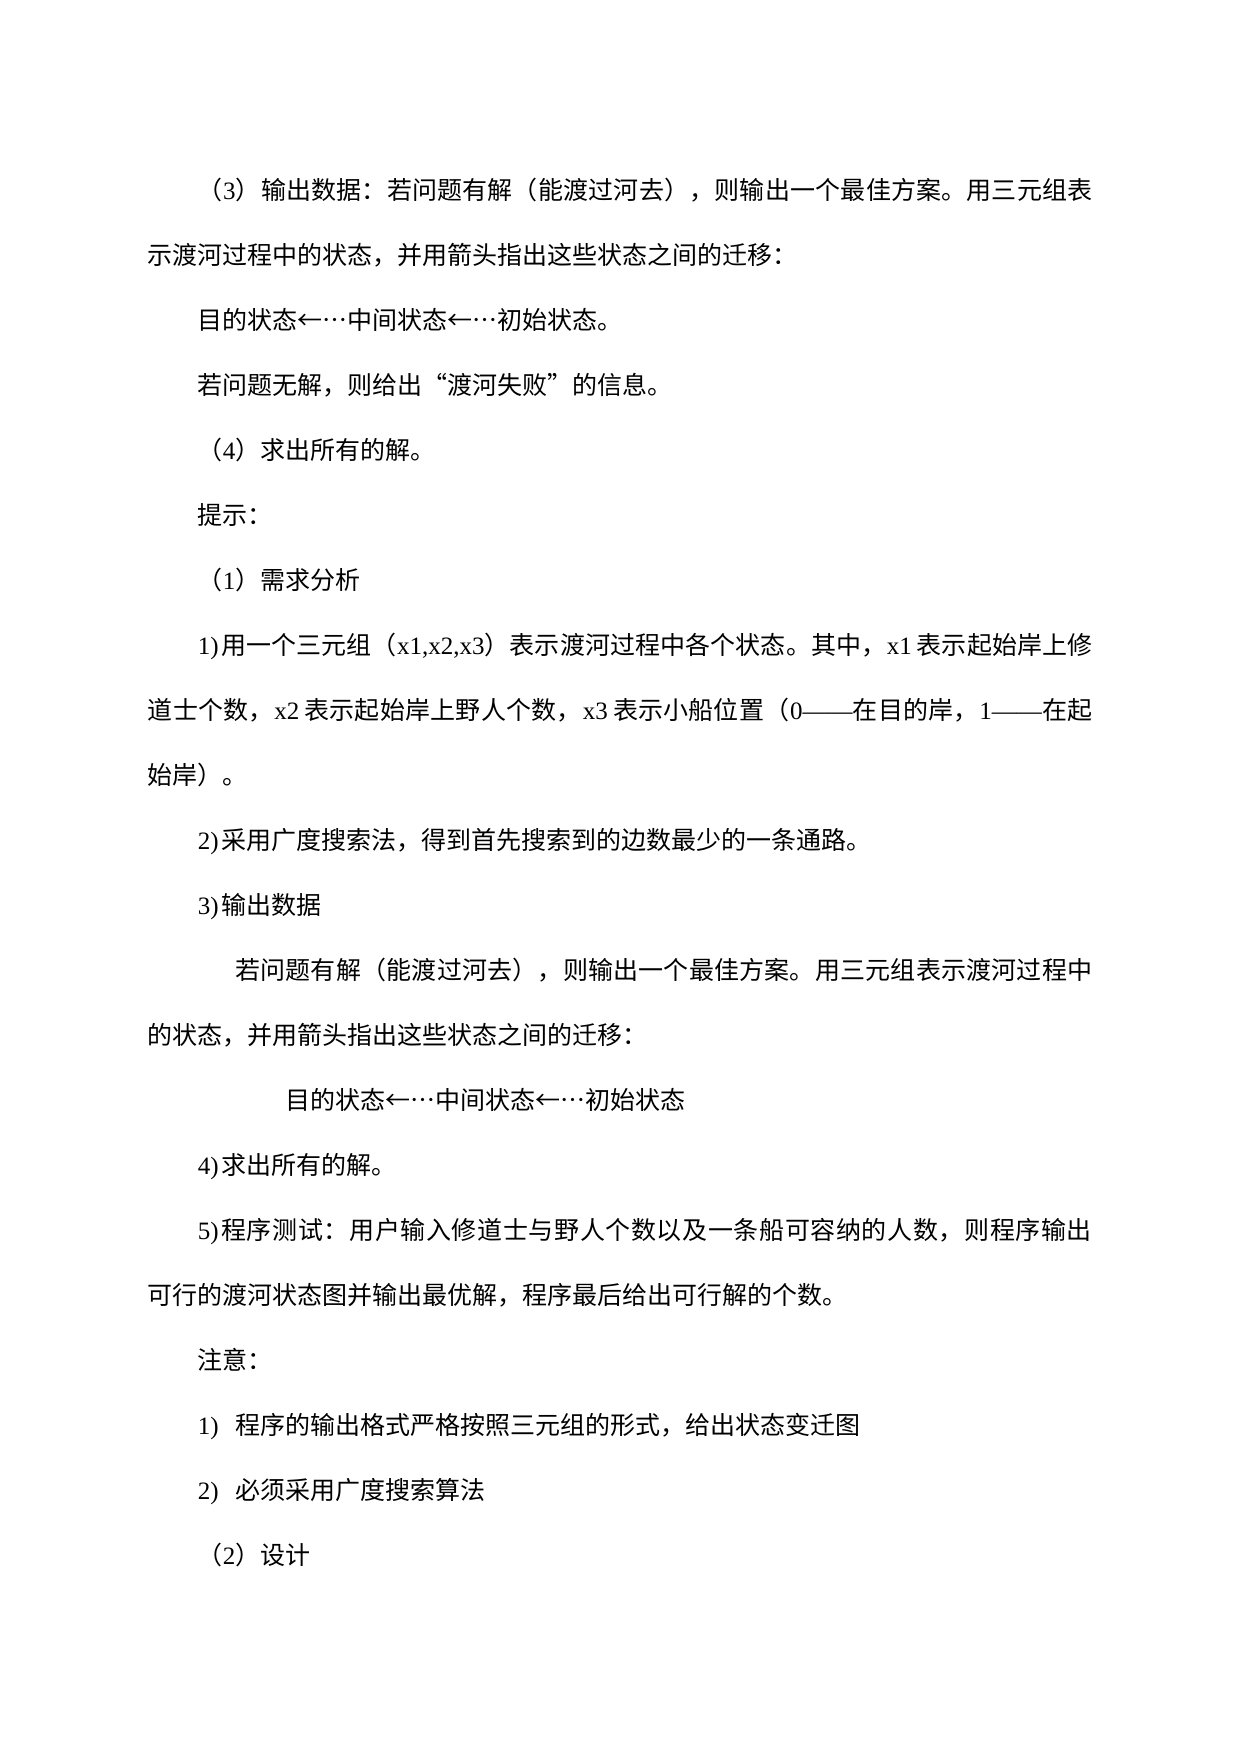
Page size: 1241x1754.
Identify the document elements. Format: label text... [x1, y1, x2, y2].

list 程序的输出格式严格按照三元组的形式，给出状态变迁图 [148, 1391, 1092, 1456]
list （4）求出所有的解。 [198, 416, 1092, 481]
text 提示： [148, 481, 1092, 546]
text 注意： [148, 1326, 1092, 1391]
text （2）设计 [148, 1521, 1092, 1586]
text 若问题无解，则给出“渡河失败”的信息。 [148, 351, 1092, 416]
list 输出数据 [148, 871, 1092, 936]
list 用一个三元组（x1,x2,x3）表示渡河过程中各个状态。其中，x1表示起始岸上修道士个数，x2表示起始岸上野人个数，x3表示小船位置（0——在目的岸，1——在起始岸）。 [148, 611, 1092, 806]
text 若问题有解（能渡过河去），则输出一个最佳方案。用三元组表示渡河过程中的状态，并用箭头指出这些状态之间的迁移： [148, 936, 1092, 1066]
text 目的状态←…中间状态←…初始状态 [148, 1066, 1092, 1131]
list 必须采用广度搜索算法 [148, 1456, 1092, 1521]
text （3）输出数据：若问题有解（能渡过河去），则输出一个最佳方案。用三元组表示渡河过程中的状态，并用箭头指出这些状态之间的迁移： [148, 156, 1092, 286]
text （1）需求分析 [148, 546, 1092, 611]
list 采用广度搜索法，得到首先搜索到的边数最少的一条通路。 [148, 806, 1092, 871]
list 程序测试：用户输入修道士与野人个数以及一条船可容纳的人数，则程序输出可行的渡河状态图并输出最优解，程序最后给出可行解的个数。 [148, 1196, 1092, 1326]
text 目的状态←…中间状态←…初始状态。 [148, 286, 1092, 351]
list 求出所有的解。 [148, 1131, 1092, 1196]
